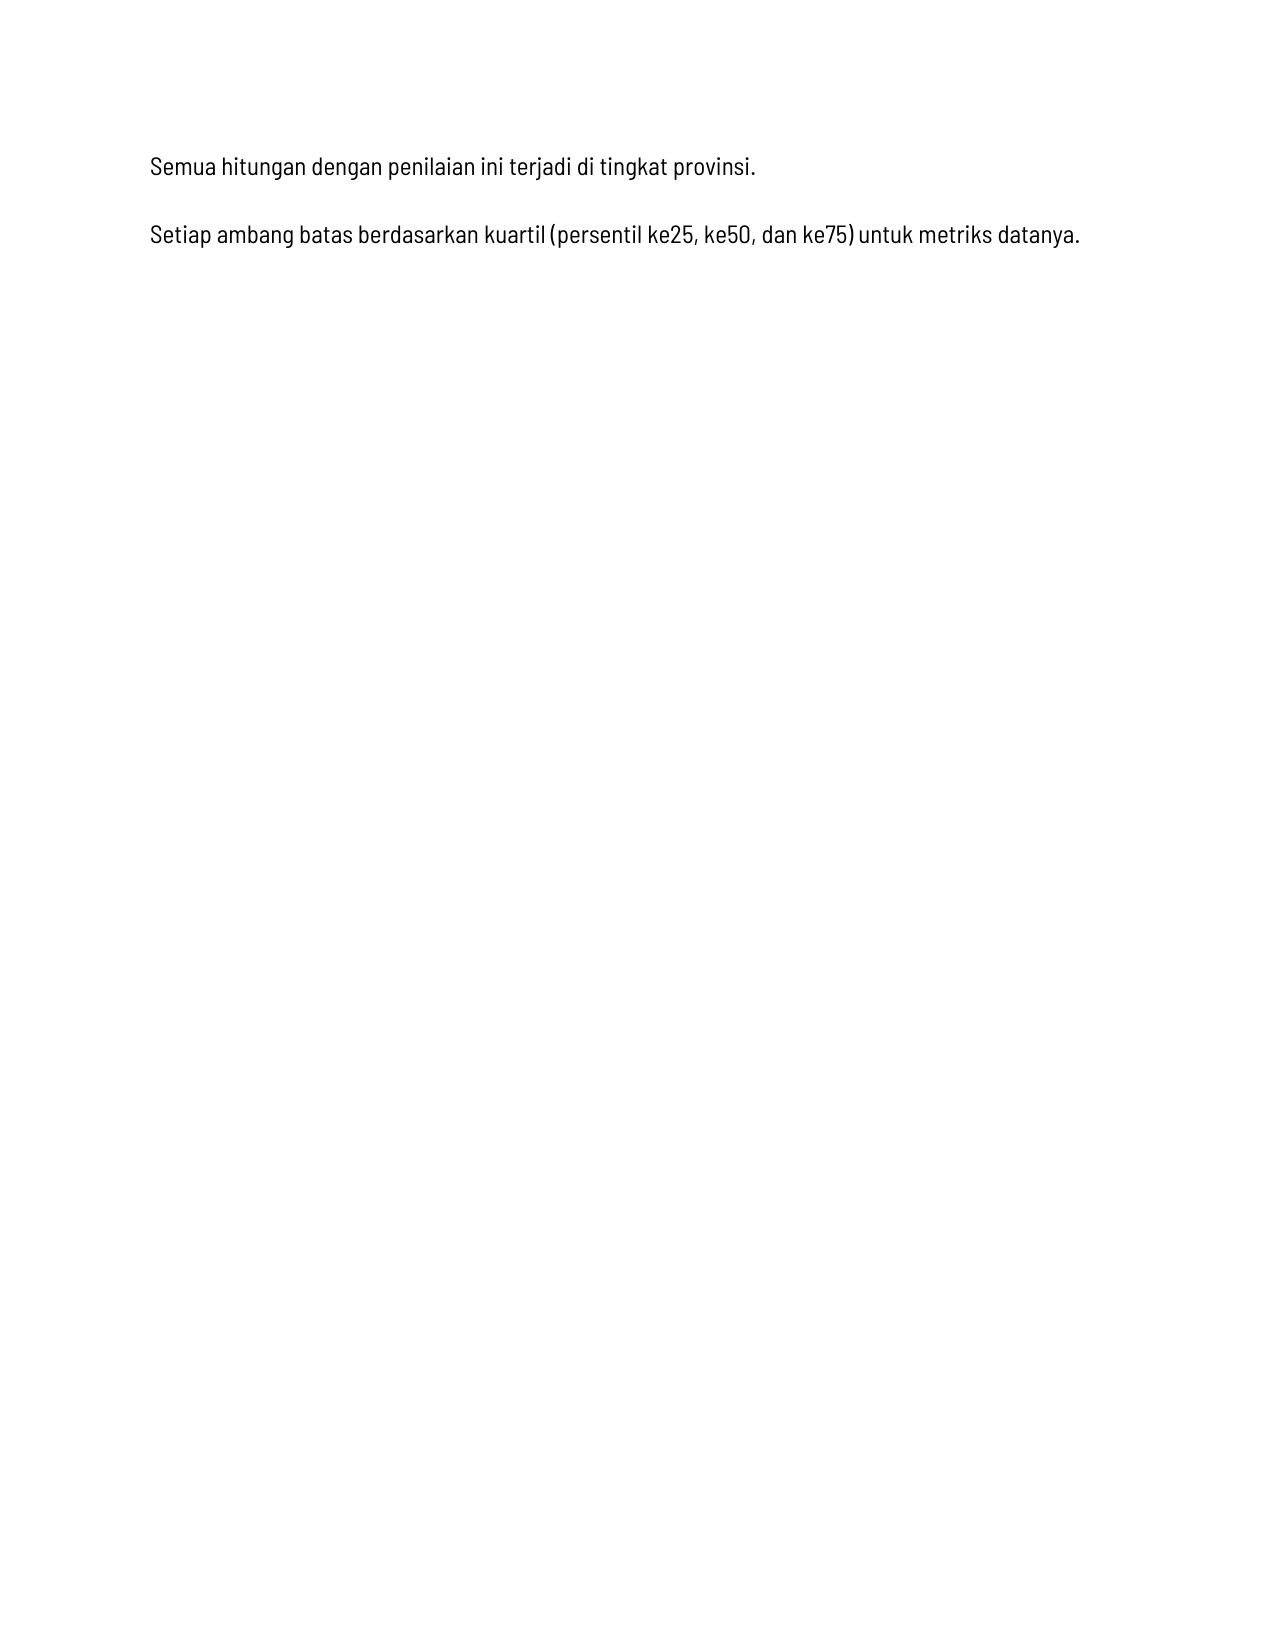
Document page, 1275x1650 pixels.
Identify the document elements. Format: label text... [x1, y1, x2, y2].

text Semua hitungan dengan penilaian ini terjadi di tingkat provinsi. [150, 150, 1125, 180]
text Setiap ambang batas berdasarkan kuartil (persentil ke25, ke50, dan ke75) untuk metriks datanya. [150, 219, 1125, 249]
